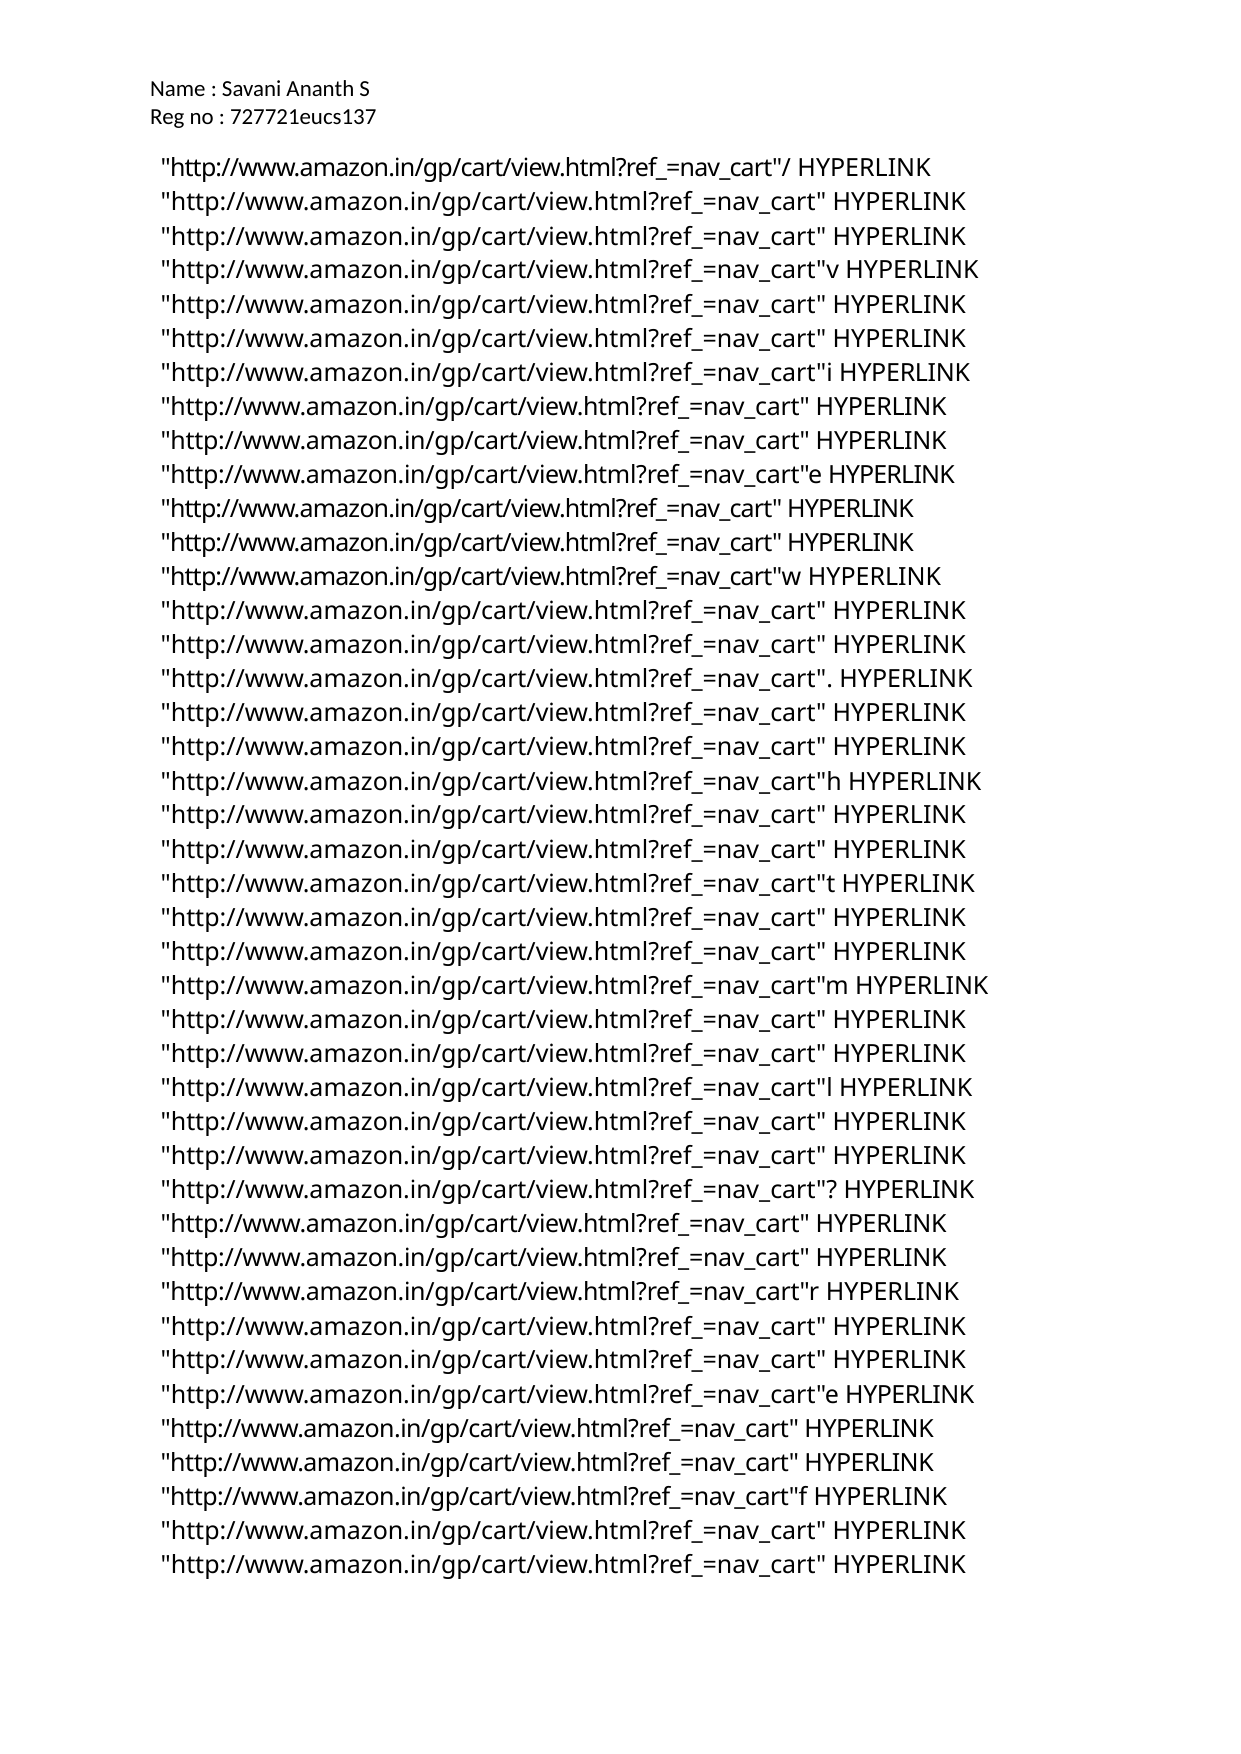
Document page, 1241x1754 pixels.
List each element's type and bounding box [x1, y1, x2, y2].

text [160, 150, 1090, 1581]
